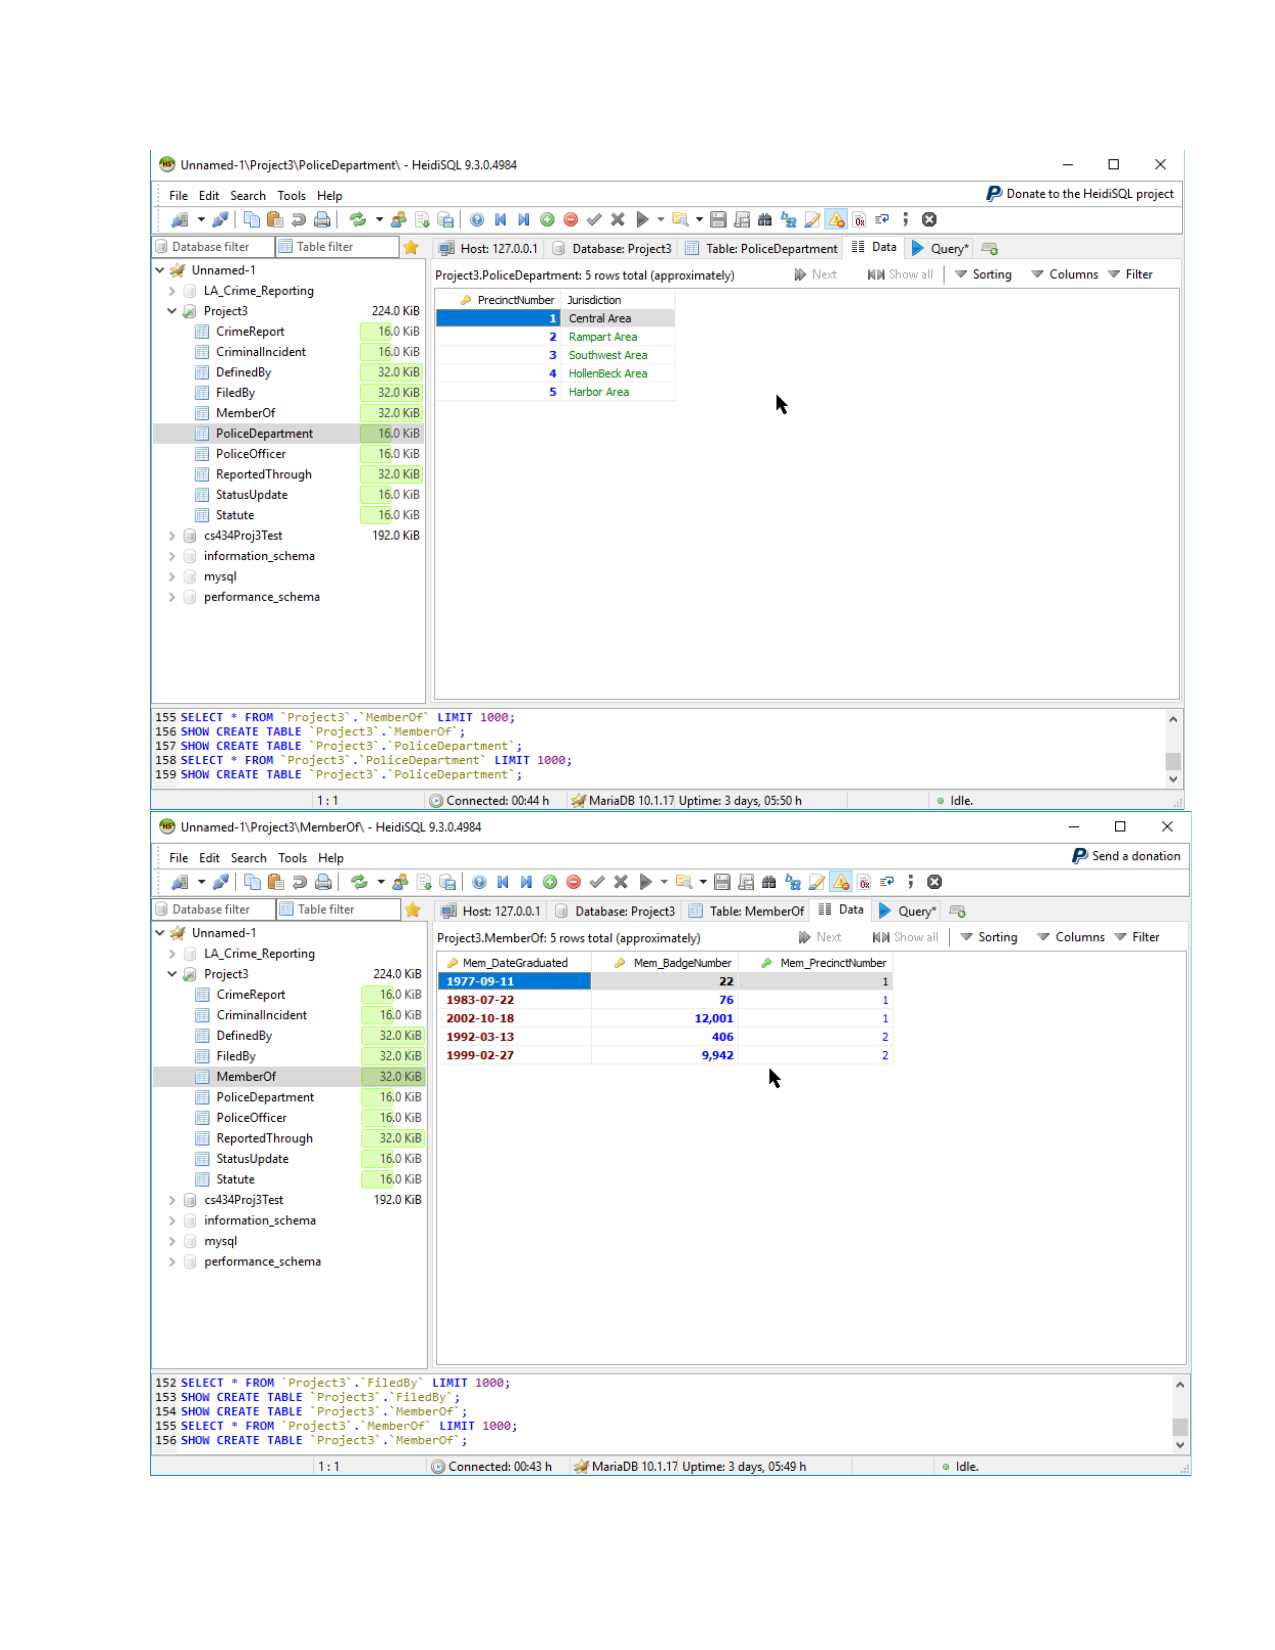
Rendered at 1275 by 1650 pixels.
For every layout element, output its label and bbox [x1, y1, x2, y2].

picture [150, 811, 1192, 1476]
picture [150, 150, 1185, 810]
